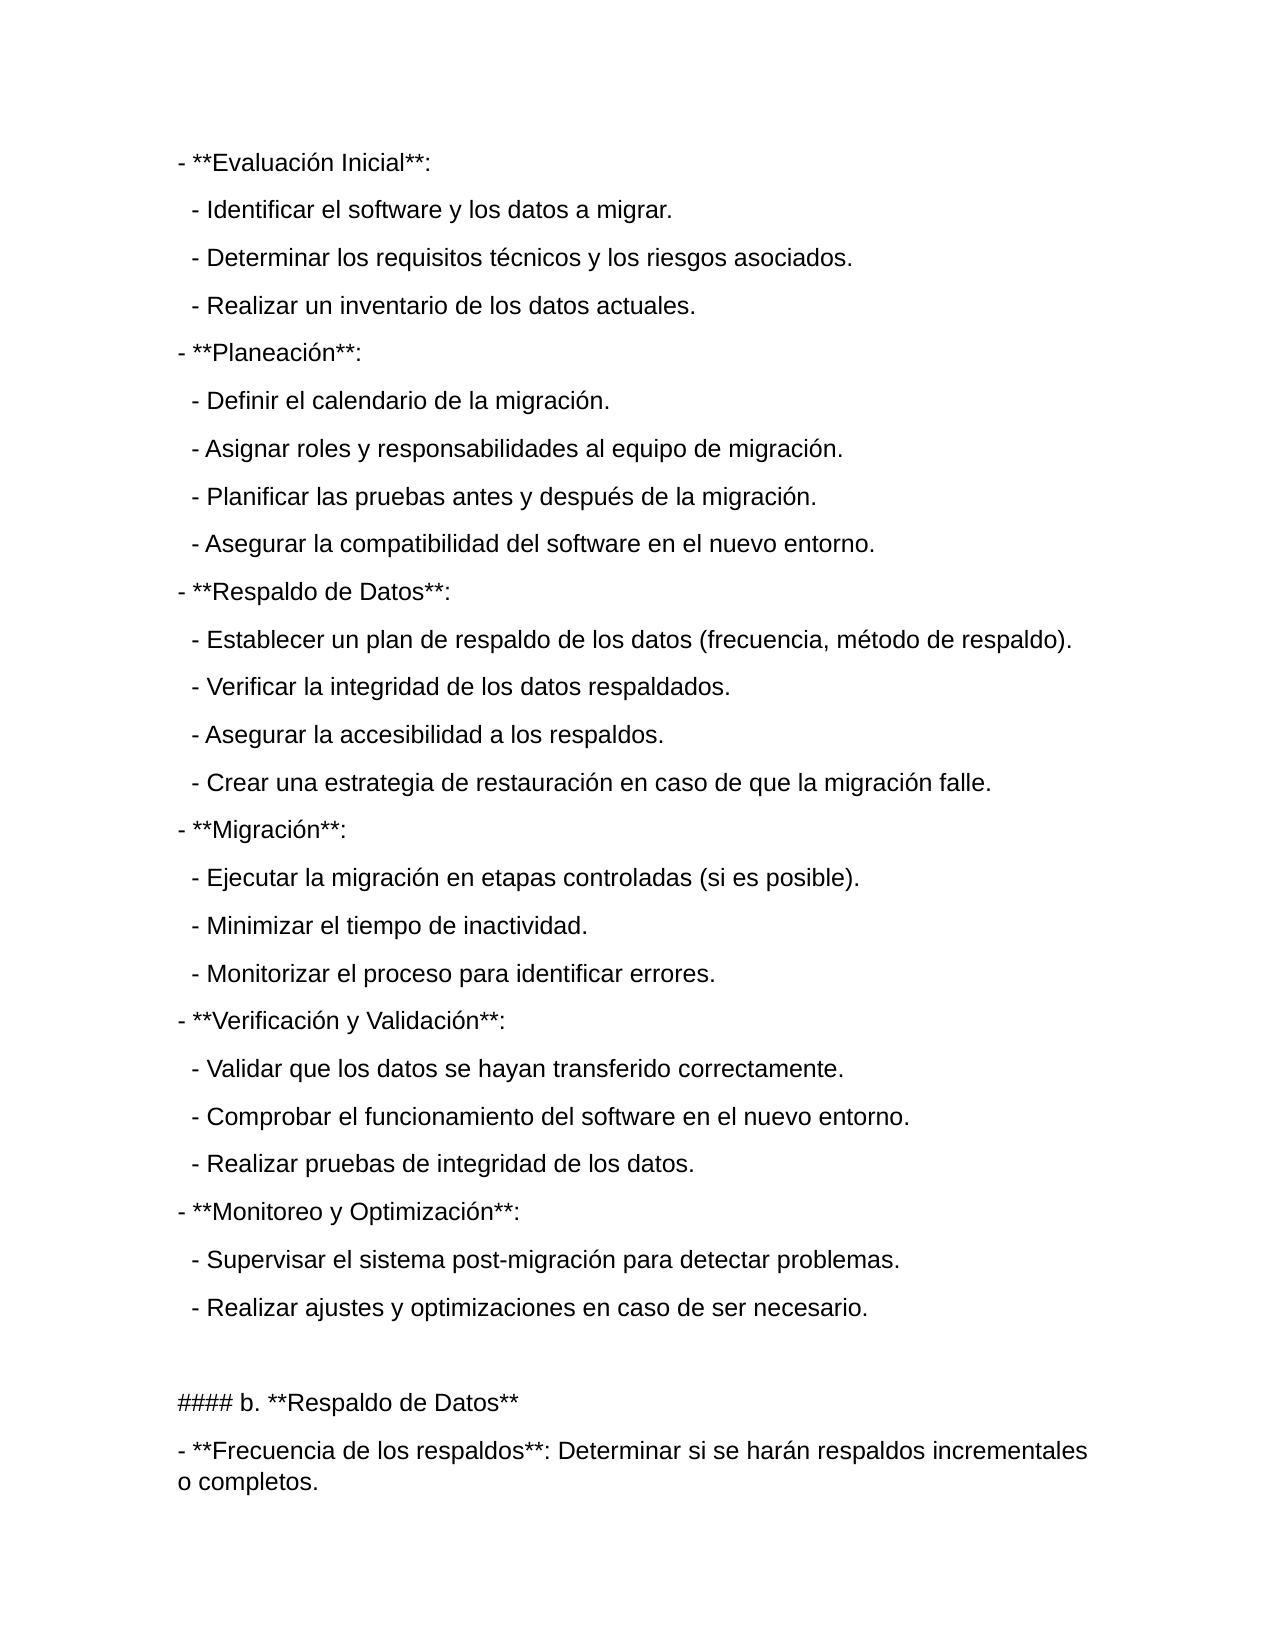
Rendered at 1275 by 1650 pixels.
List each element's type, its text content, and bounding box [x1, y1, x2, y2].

text - Identificar el software y los datos a migrar. [177, 195, 1098, 224]
text - Minimizar el tiempo de inactividad. [177, 911, 1098, 940]
text - **Frecuencia de los respaldos**: Determinar si se harán respaldos incrementales o completos. [177, 1436, 1098, 1496]
text - **Verificación y Validación**: [177, 1006, 1098, 1035]
text - Verificar la integridad de los datos respaldados. [177, 672, 1098, 701]
text - Realizar ajustes y optimizaciones en caso de ser necesario. [177, 1293, 1098, 1321]
text - **Evaluación Inicial**: [177, 148, 1098, 176]
text - Realizar pruebas de integridad de los datos. [177, 1149, 1098, 1178]
text - Realizar un inventario de los datos actuales. [177, 291, 1098, 319]
text - Supervisar el sistema post-migración para detectar problemas. [177, 1245, 1098, 1274]
text - Establecer un plan de respaldo de los datos (frecuencia, método de respaldo). [177, 625, 1098, 653]
text - **Respaldo de Datos**: [177, 577, 1098, 606]
text #### b. **Respaldo de Datos** [177, 1388, 1098, 1417]
text - Comprobar el funcionamiento del software en el nuevo entorno. [177, 1102, 1098, 1131]
text - Definir el calendario de la migración. [177, 386, 1098, 415]
text - Asegurar la compatibilidad del software en el nuevo entorno. [177, 529, 1098, 558]
text - Planificar las pruebas antes y después de la migración. [177, 482, 1098, 510]
text - **Migración**: [177, 816, 1098, 844]
text - Monitorizar el proceso para identificar errores. [177, 959, 1098, 987]
text - Crear una estrategia de restauración en caso de que la migración falle. [177, 768, 1098, 797]
text - Determinar los requisitos técnicos y los riesgos asociados. [177, 243, 1098, 272]
text - Asegurar la accesibilidad a los respaldos. [177, 720, 1098, 749]
text - Ejecutar la migración en etapas controladas (si es posible). [177, 863, 1098, 892]
text - Validar que los datos se hayan transferido correctamente. [177, 1054, 1098, 1083]
text - **Monitoreo y Optimización**: [177, 1197, 1098, 1226]
text - Asignar roles y responsabilidades al equipo de migración. [177, 434, 1098, 463]
text - **Planeación**: [177, 338, 1098, 367]
